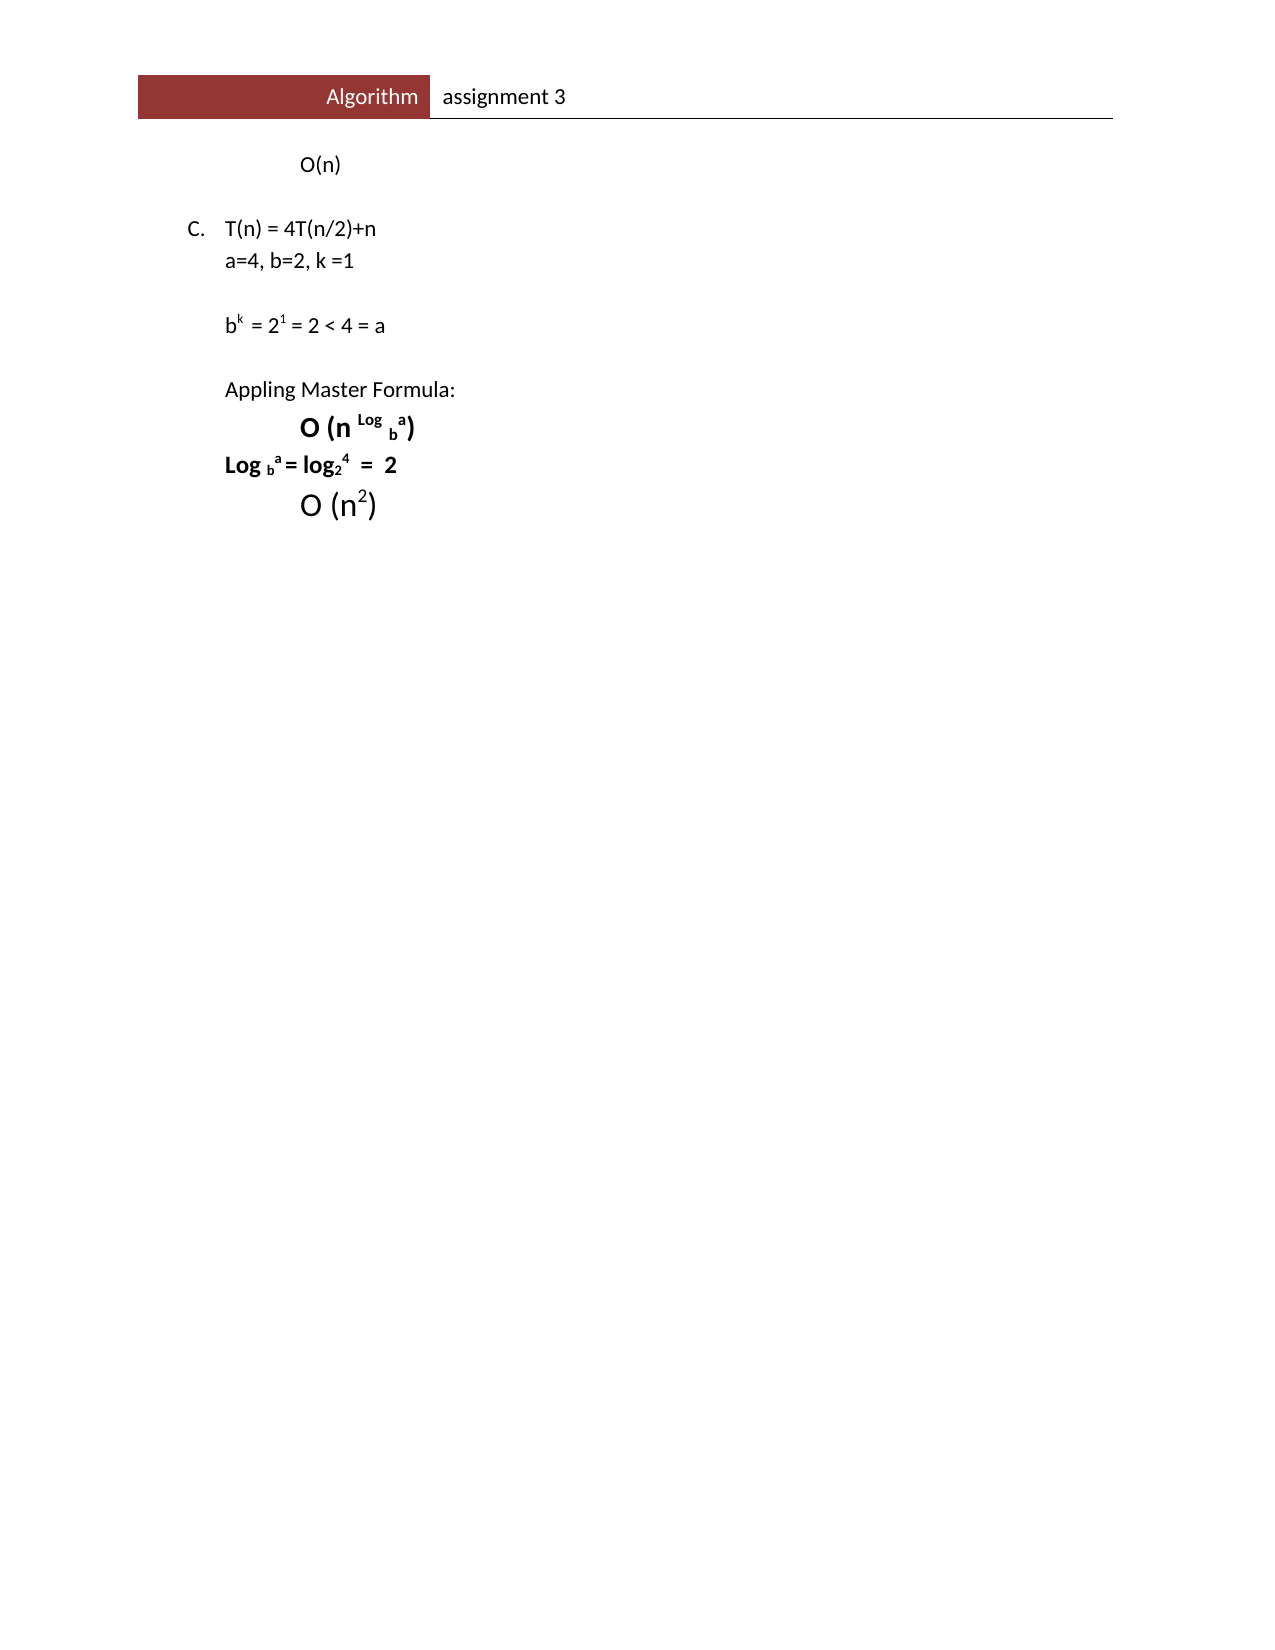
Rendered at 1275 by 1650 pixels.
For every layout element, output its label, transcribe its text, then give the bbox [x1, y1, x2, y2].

list Appling Master Formula: O (n Log ba) Log ba = log24 = 2 [225, 375, 1125, 479]
list bk = 21 = 2 < 4 = a [225, 279, 1125, 371]
list O(n) [225, 150, 1125, 210]
list O (n2) [225, 484, 1125, 557]
list T(n) = 4T(n/2)+n a=4, b=2, k =1 [187, 214, 1125, 274]
